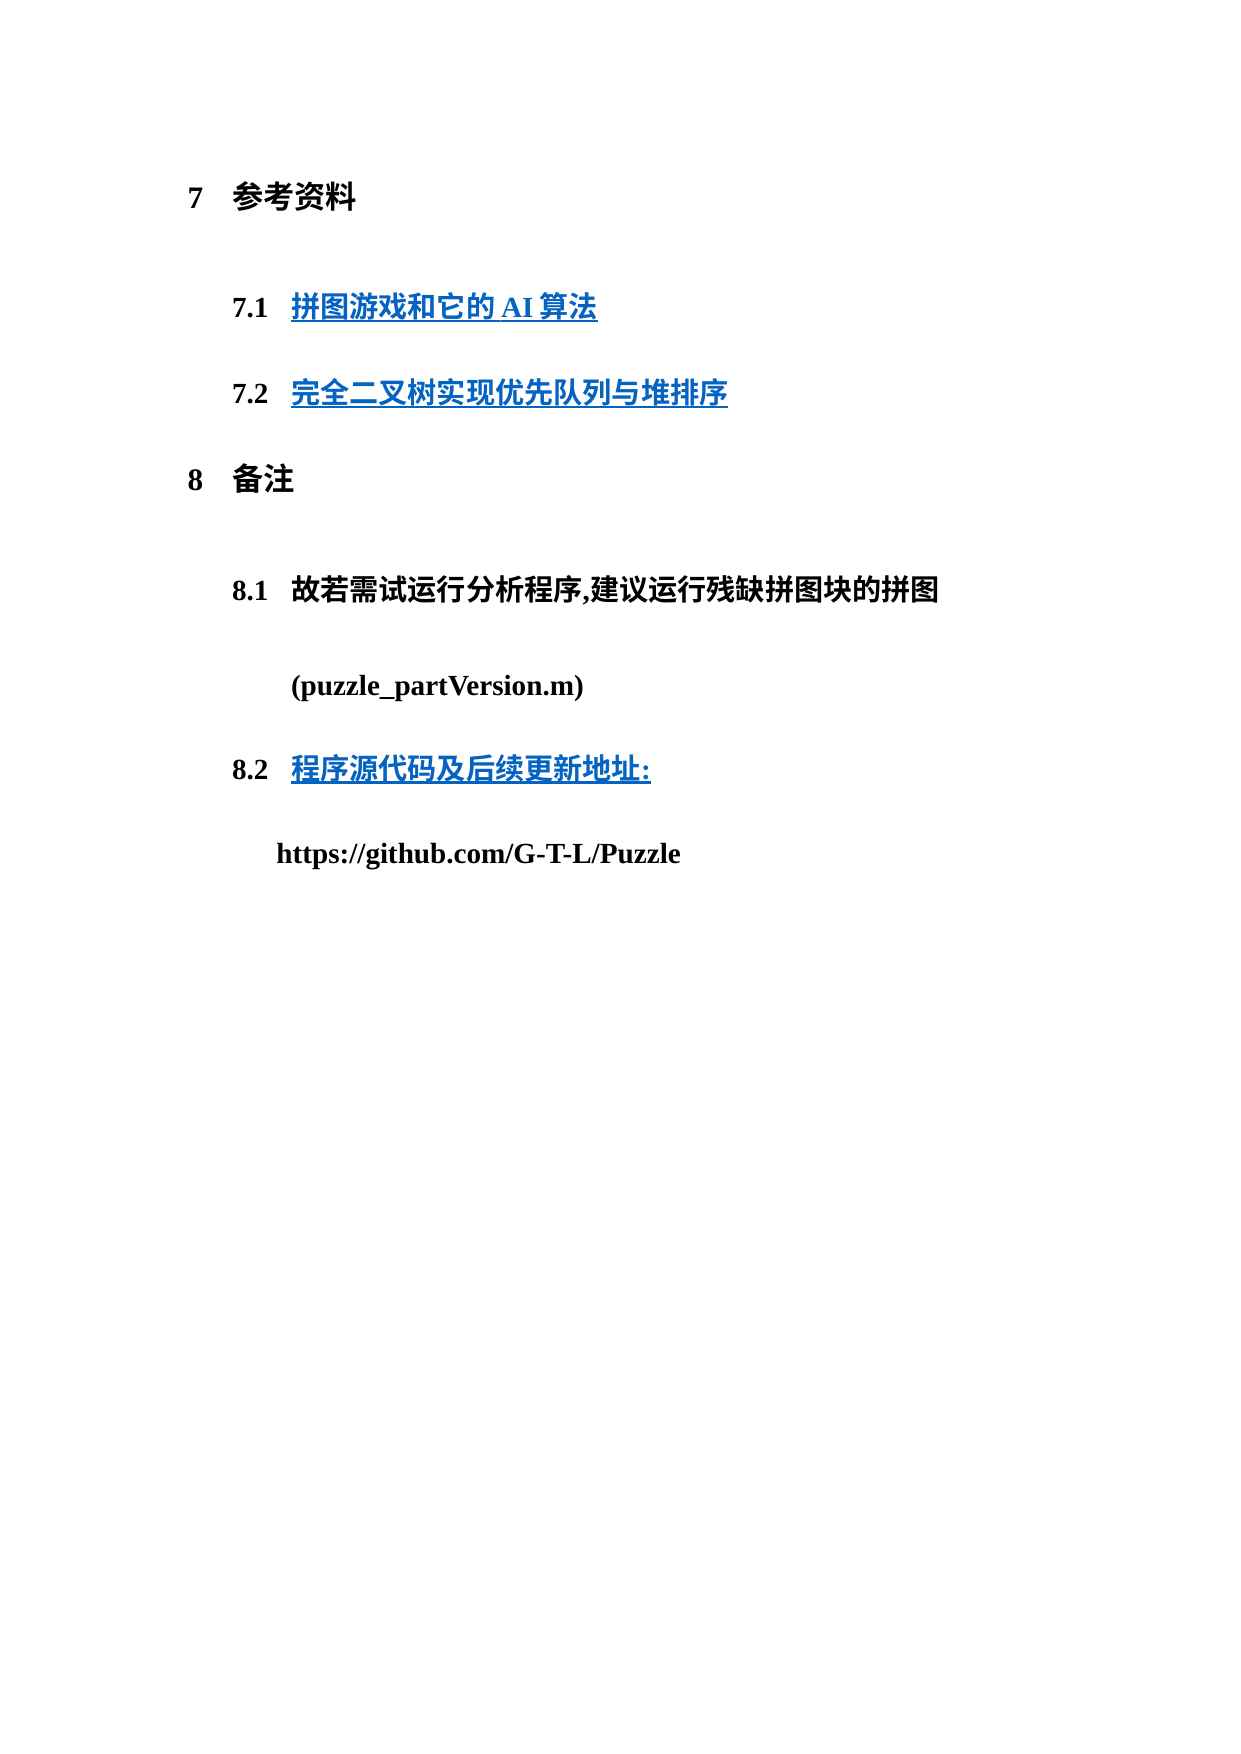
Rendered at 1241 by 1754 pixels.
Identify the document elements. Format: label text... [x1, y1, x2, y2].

list https://github.com/G-T-L/Puzzle [276, 820, 1053, 885]
text 备注 [187, 444, 1053, 509]
text 完全二叉树实现优先队列与堆排序 [232, 358, 1053, 423]
text 拼图游戏和它的AI算法 [232, 272, 1053, 337]
text 故若需试运行分析程序,建议运行残缺拼图块的拼图(puzzle_partVersion.m) [232, 555, 1053, 717]
text 参考资料 [187, 162, 1053, 227]
text 程序源代码及后续更新地址: [232, 734, 1053, 799]
